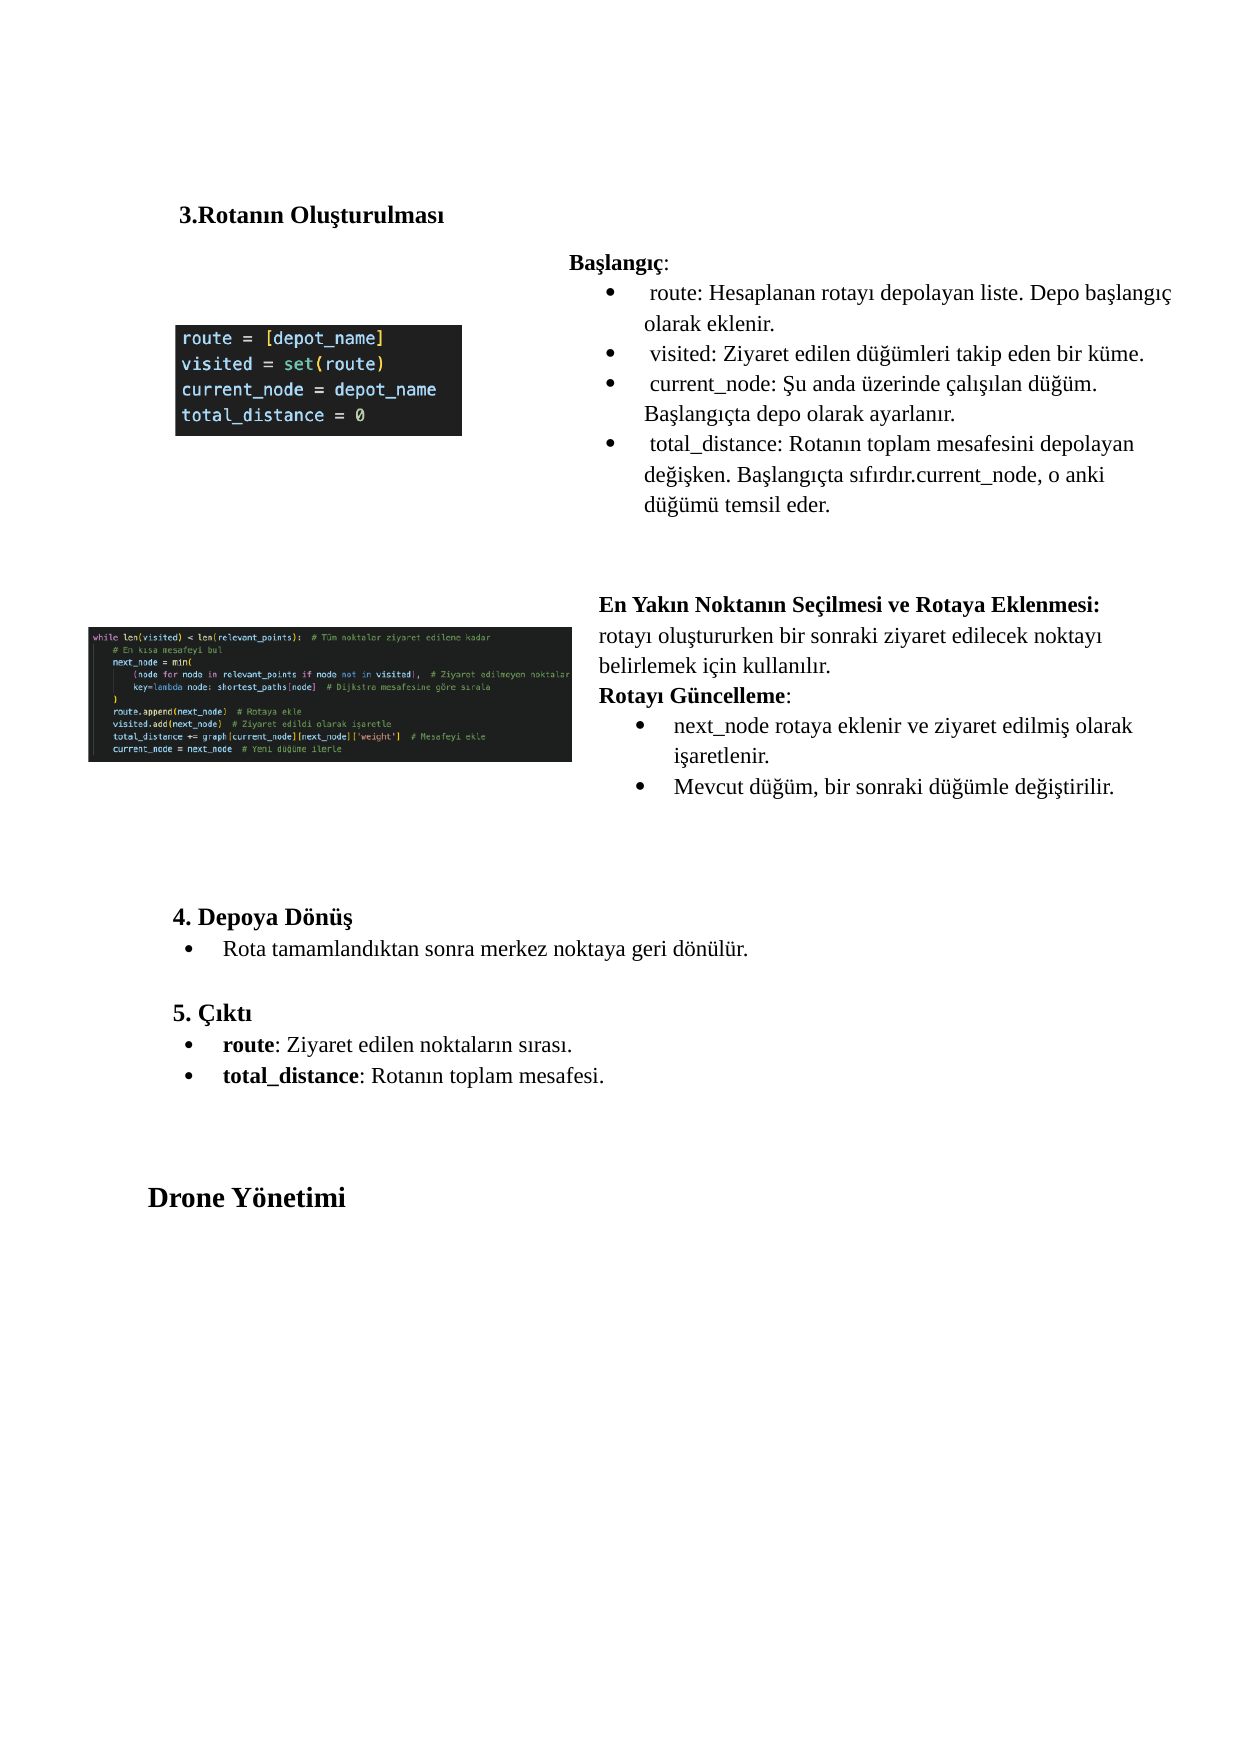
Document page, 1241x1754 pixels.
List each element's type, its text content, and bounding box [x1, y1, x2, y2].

list Rota tamamlandıktan sonra merkez noktaya geri dönülür. [185, 935, 1093, 962]
text 4. Depoya Dönüş [148, 902, 1093, 931]
list total_distance: Rotanın toplam mesafesi. [185, 1062, 1093, 1088]
picture [174, 325, 462, 435]
list route: Ziyaret edilen noktaların sırası. [185, 1032, 1093, 1058]
text 5. Çıktı [148, 998, 1093, 1027]
text Drone Yönetimi [148, 1181, 1093, 1214]
picture [86, 627, 572, 761]
list 3.Rotanın Oluşturulması [148, 200, 1093, 229]
